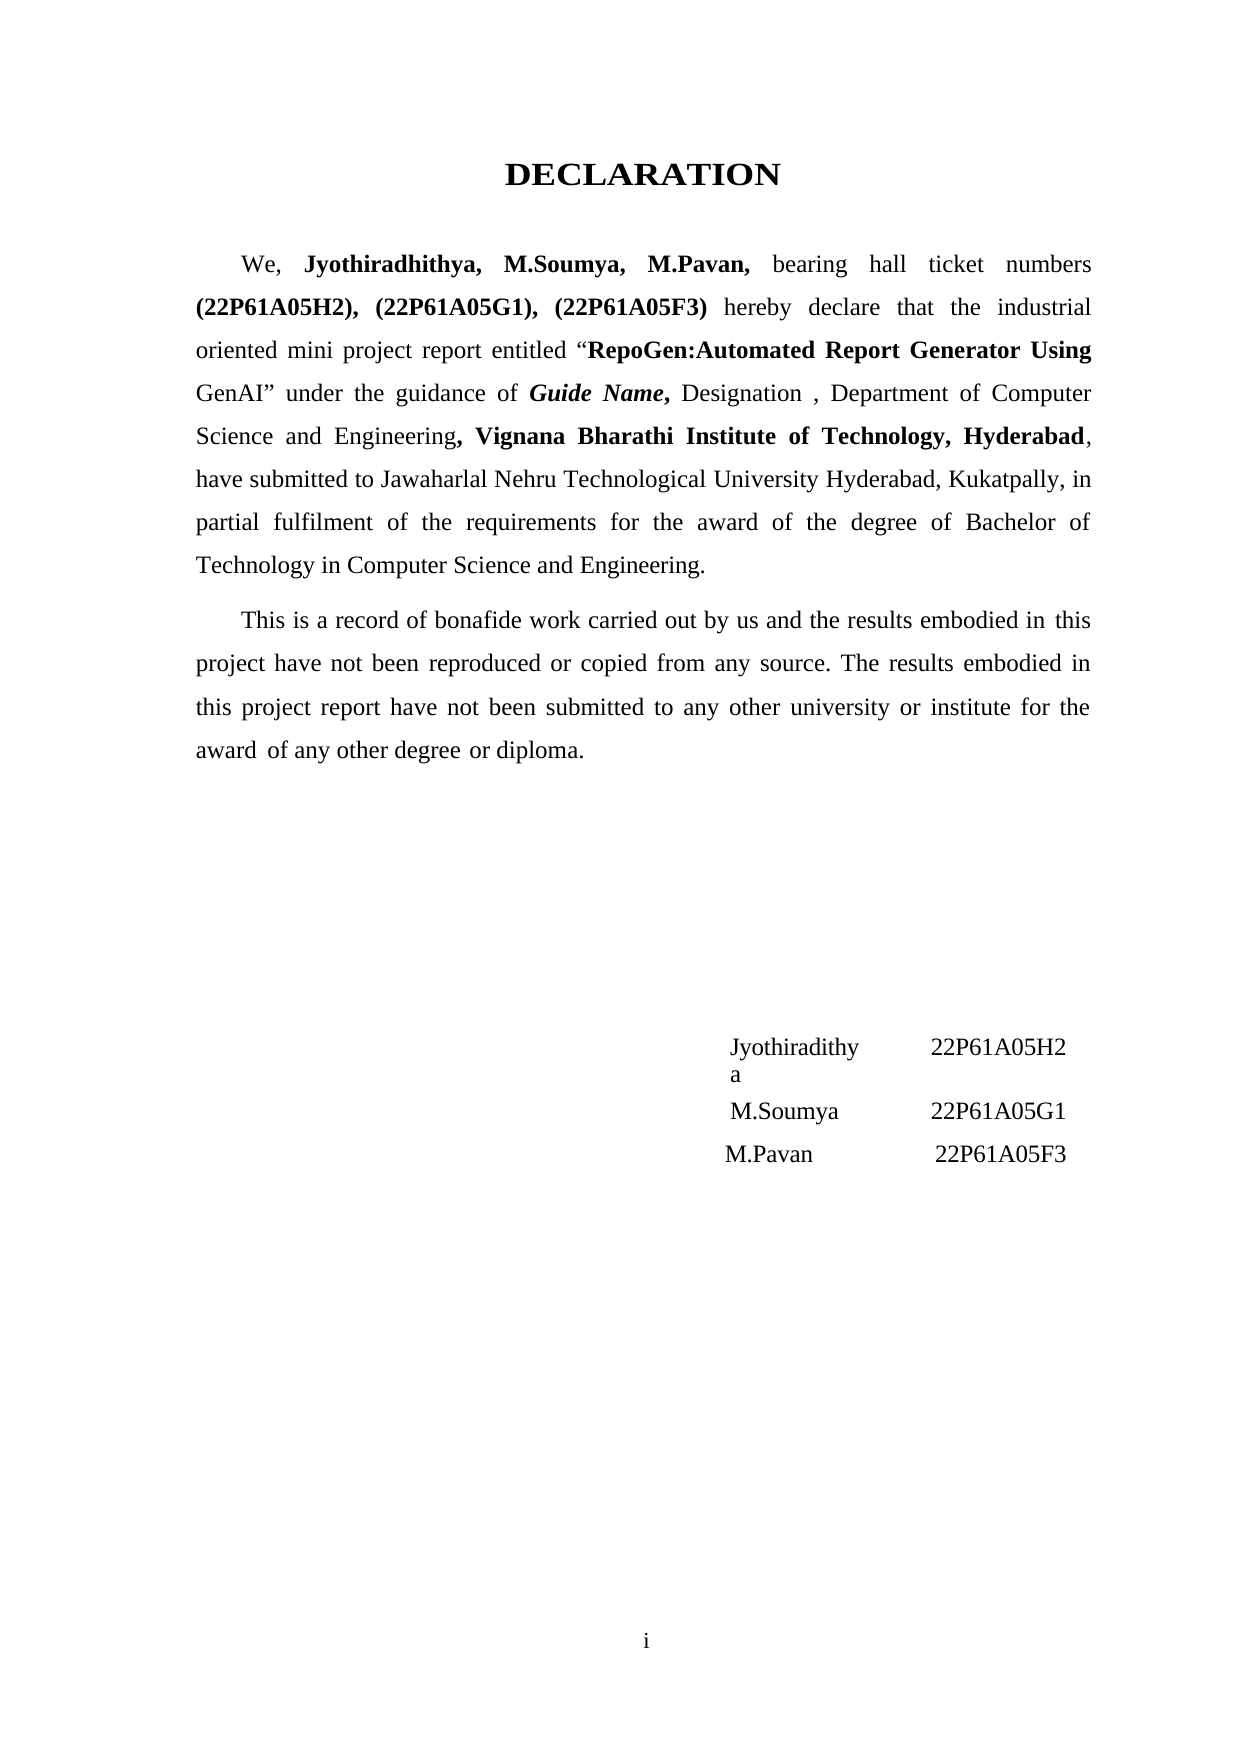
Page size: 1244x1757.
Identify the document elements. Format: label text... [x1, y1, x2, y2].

table_cell M.Soumya [725, 1088, 867, 1134]
subtitle DECLARATION [195, 156, 1091, 192]
table_header 22P61A05H2 [868, 1033, 1071, 1088]
table_header Jyothiradithya [725, 1033, 867, 1088]
table_cell M.Pavan [725, 1134, 867, 1170]
text We, Jyothiradhithya, M.Soumya, M.Pavan, bearing hall ticket numbers (22P61A05H2), (22P61A05G1), (22P61A05F3) hereby declare that the industrial oriented mini project report entitled “RepoGen:Automated Report Generator Using GenAI” under the guidance of Guide Name, Designation , Department of Computer Science and Engineering, Vignana Bharathi Institute of Technology, Hyderabad, have submitted to Jawaharlal Nehru Technological University Hyderabad, Kukatpally, in partial fulfilment of the requirements for the award of the degree of Bachelor of Technology in Computer Science and Engineering. [196, 249, 1092, 579]
table_cell 22P61A05G1 [868, 1088, 1071, 1134]
table_cell 22P61A05F3 [868, 1134, 1071, 1170]
text This is a record of bonafide work carried out by us and the results embodied in this project have not been reproduced or copied from any source. The results embodied in this project report have not been submitted to any other university or institute for the award of any other degree or diploma. [196, 605, 1091, 763]
